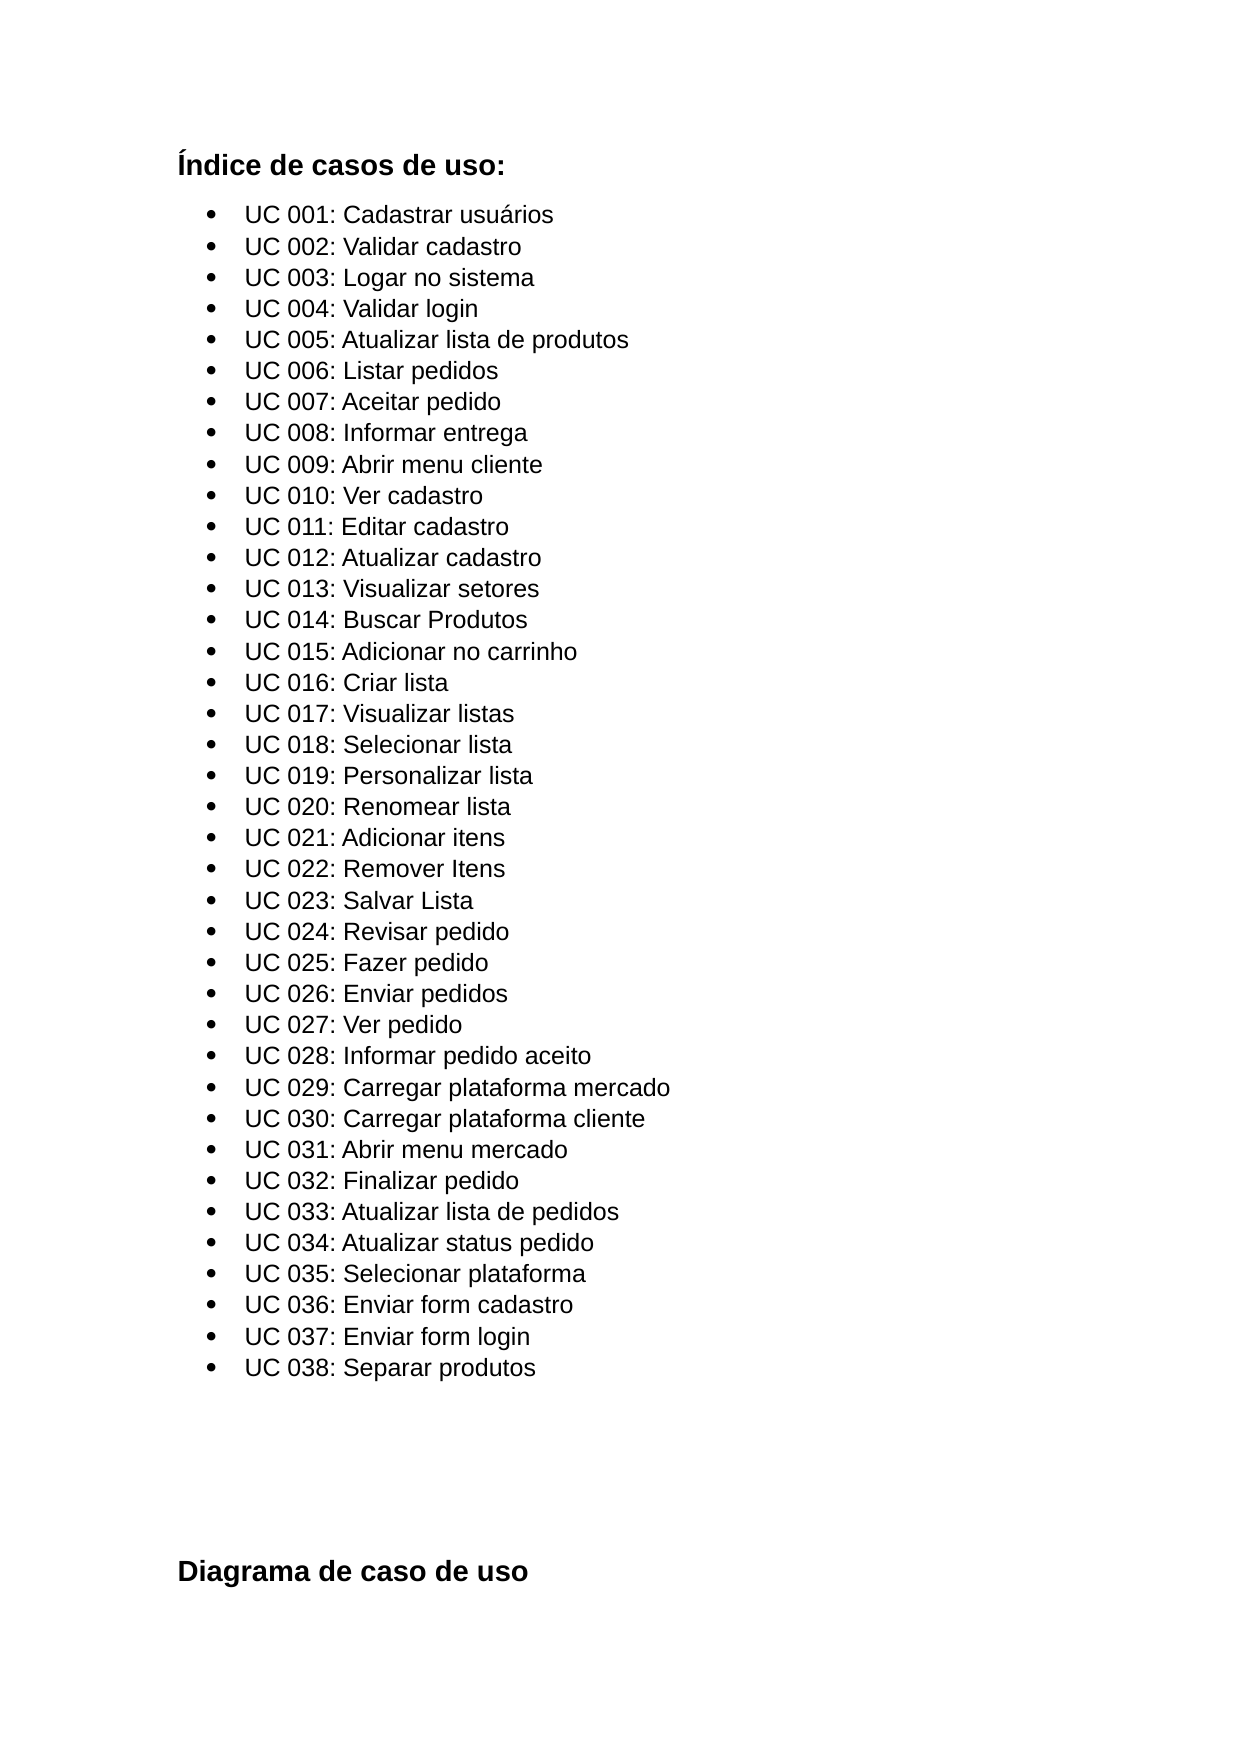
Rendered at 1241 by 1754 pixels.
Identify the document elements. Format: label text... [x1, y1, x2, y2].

list UC 001: Cadastrar usuários [207, 200, 1063, 229]
list UC 024: Revisar pedido [207, 917, 1063, 946]
list UC 023: Salvar Lista [207, 886, 1063, 914]
list UC 009: Abrir menu cliente [207, 449, 1063, 478]
list UC 002: Validar cadastro [207, 232, 1063, 260]
list UC 020: Renomear lista [207, 792, 1063, 821]
list UC 035: Selecionar plataforma [207, 1259, 1063, 1288]
text Diagrama de caso de uso [177, 1554, 1063, 1587]
list UC 029: Carregar plataforma mercado [207, 1072, 1063, 1101]
list UC 018: Selecionar lista [207, 730, 1063, 759]
list UC 008: Informar entrega [207, 418, 1063, 447]
list UC 031: Abrir menu mercado [207, 1135, 1063, 1164]
list UC 006: Listar pedidos [207, 356, 1063, 385]
list UC 030: Carregar plataforma cliente [207, 1104, 1063, 1132]
list UC 014: Buscar Produtos [207, 605, 1063, 634]
list UC 033: Atualizar lista de pedidos [207, 1197, 1063, 1226]
list UC 025: Fazer pedido [207, 948, 1063, 977]
list UC 022: Remover Itens [207, 854, 1063, 883]
list UC 038: Separar produtos [207, 1353, 1063, 1382]
list UC 007: Aceitar pedido [207, 387, 1063, 416]
list UC 005: Atualizar lista de produtos [207, 325, 1063, 354]
list UC 028: Informar pedido aceito [207, 1041, 1063, 1070]
list UC 016: Criar lista [207, 668, 1063, 696]
list UC 032: Finalizar pedido [207, 1166, 1063, 1195]
list UC 004: Validar login [207, 294, 1063, 323]
list UC 010: Ver cadastro [207, 481, 1063, 509]
list UC 013: Visualizar setores [207, 574, 1063, 603]
text Índice de casos de uso: [177, 148, 1063, 181]
list UC 003: Logar no sistema [207, 263, 1063, 292]
list UC 019: Personalizar lista [207, 761, 1063, 790]
list UC 027: Ver pedido [207, 1010, 1063, 1039]
list UC 011: Editar cadastro [207, 512, 1063, 541]
list UC 017: Visualizar listas [207, 699, 1063, 728]
list UC 012: Atualizar cadastro [207, 543, 1063, 572]
list UC 034: Atualizar status pedido [207, 1228, 1063, 1257]
list UC 021: Adicionar itens [207, 823, 1063, 852]
list UC 037: Enviar form login [207, 1322, 1063, 1351]
list UC 036: Enviar form cadastro [207, 1291, 1063, 1319]
list UC 026: Enviar pedidos [207, 979, 1063, 1008]
list UC 015: Adicionar no carrinho [207, 636, 1063, 665]
